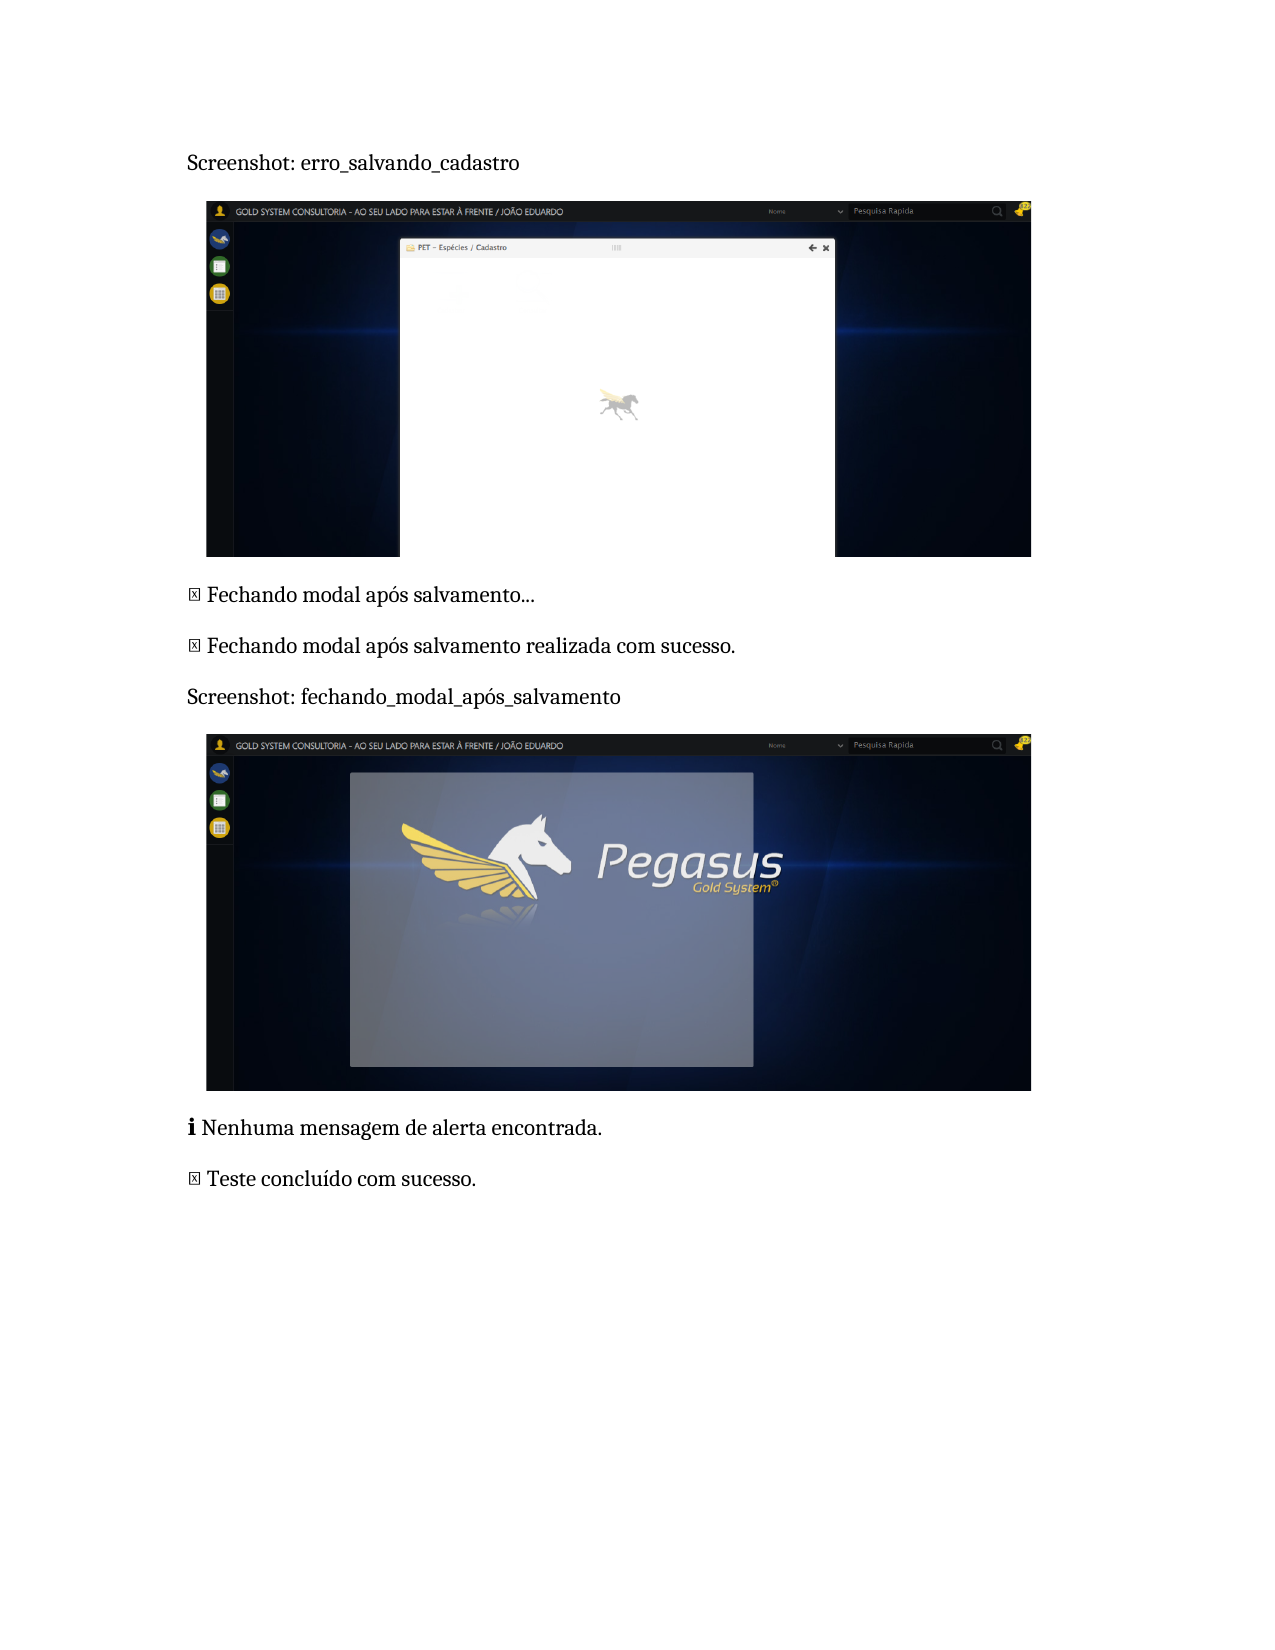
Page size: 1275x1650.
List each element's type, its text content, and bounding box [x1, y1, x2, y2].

text 🔄 Fechando modal após salvamento... [187, 581, 1087, 608]
text ✅ Fechando modal após salvamento realizada com sucesso. [187, 632, 1087, 659]
text ✅ Teste concluído com sucesso. [187, 1166, 1087, 1192]
text Screenshot: fechando_modal_após_salvamento [187, 683, 1087, 710]
picture [206, 734, 1032, 1091]
text Screenshot: erro_salvando_cadastro [187, 150, 1087, 176]
picture [206, 201, 1032, 557]
text ℹ️ Nenhuma mensagem de alerta encontrada. [187, 1115, 1087, 1141]
